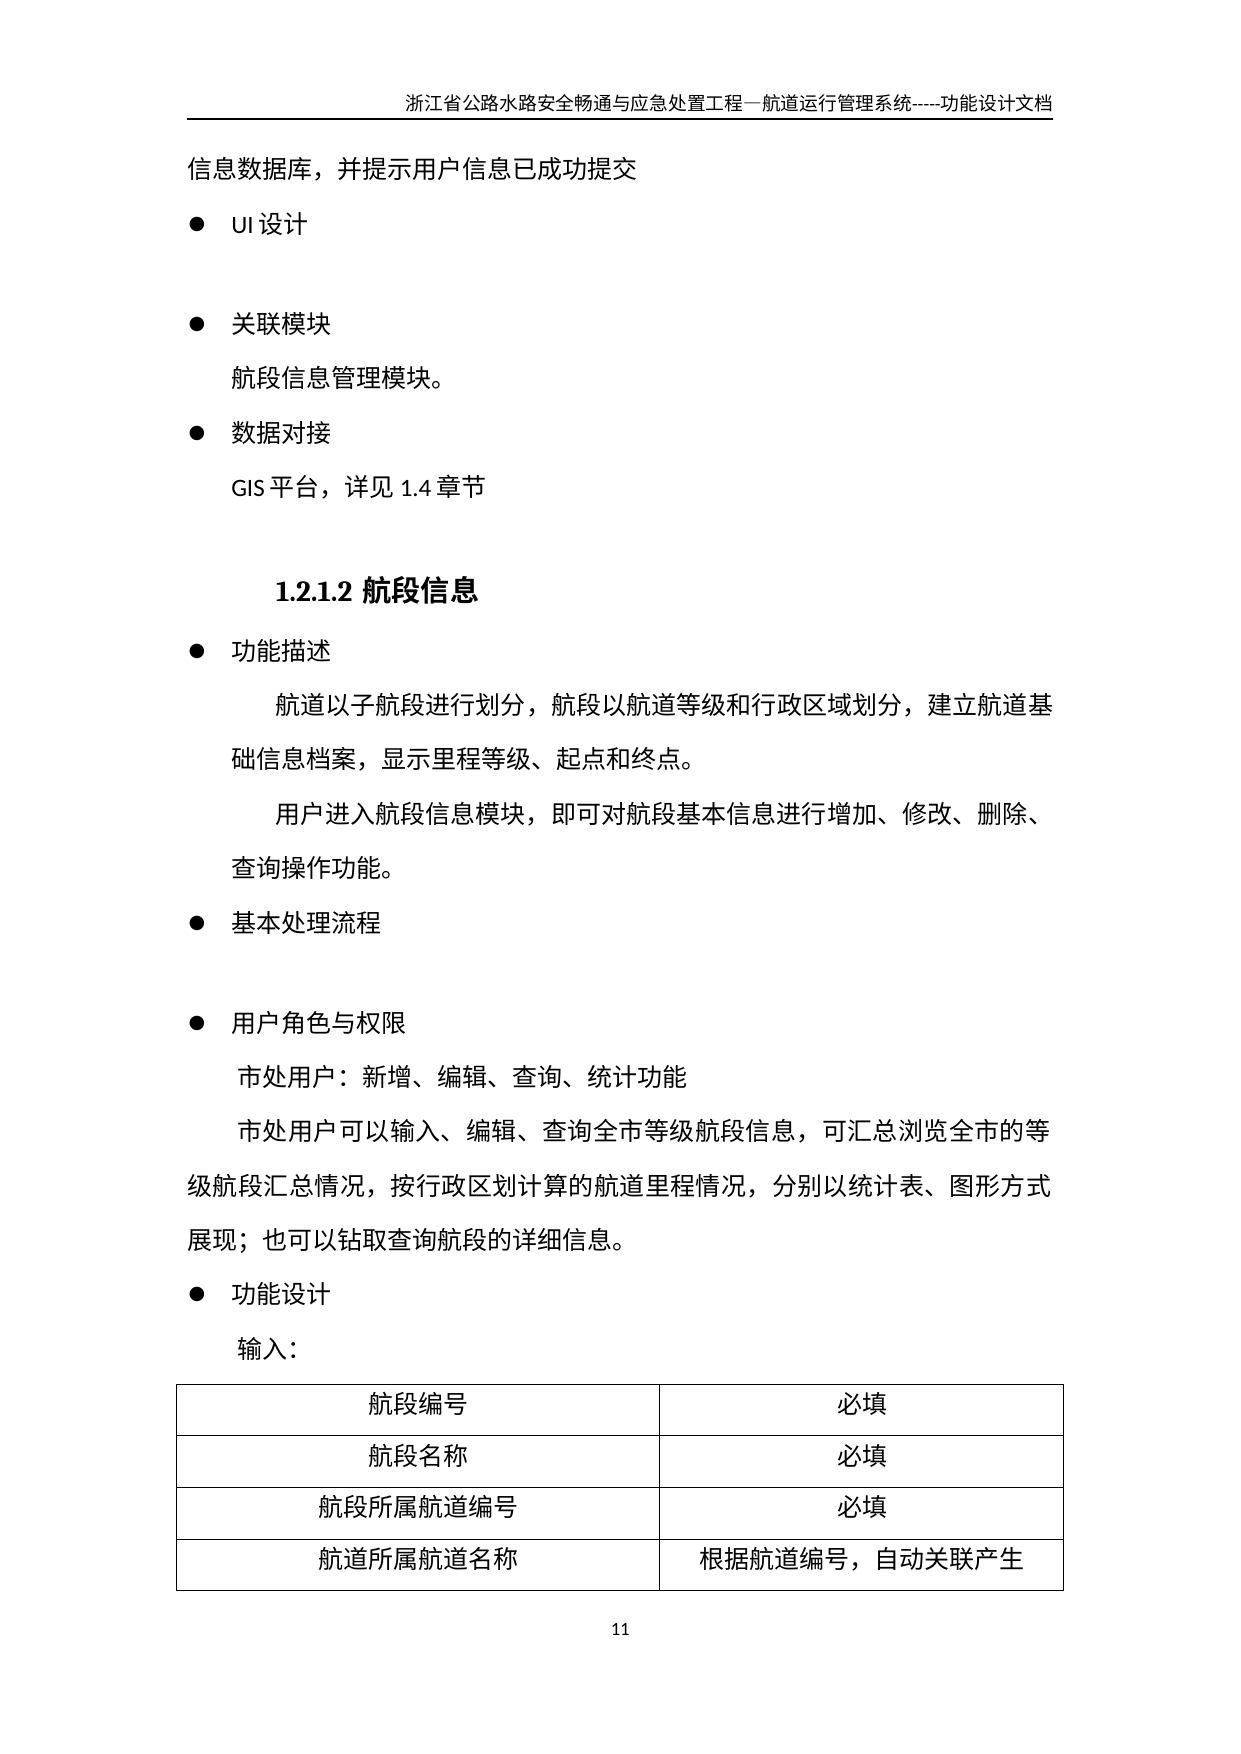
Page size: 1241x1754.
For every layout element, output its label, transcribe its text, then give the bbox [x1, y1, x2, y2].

table_cell 必填 [660, 1488, 1063, 1538]
list 用户角色与权限 [187, 1003, 1053, 1039]
list 功能设计 [187, 1275, 1053, 1311]
list 用户进入航段信息模块，即可对航段基本信息进行增加、修改、删除、查询操作功能。 [231, 794, 1053, 885]
list 数据对接 [187, 413, 1053, 449]
text 航段信息管理模块。 [231, 359, 1053, 395]
table_header 航段编号 [177, 1385, 659, 1435]
table_cell 航道所属航道名称 [177, 1540, 659, 1590]
list 输入： [187, 1329, 1053, 1366]
list 航道以子航段进行划分，航段以航道等级和行政区域划分，建立航道基础信息档案，显示里程等级、起点和终点。 [231, 686, 1053, 776]
table_cell 根据航道编号，自动关联产生 [660, 1540, 1063, 1590]
table_cell 航段所属航道编号 [177, 1488, 659, 1538]
list 市处用户可以输入、编辑、查询全市等级航段信息，可汇总浏览全市的等级航段汇总情况，按行政区划计算的航道里程情况，分别以统计表、图形方式展现；也可以钻取查询航段的详细信息。 [187, 1112, 1053, 1257]
list 功能描述 [187, 631, 1053, 667]
table_cell 必填 [660, 1436, 1063, 1487]
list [187, 150, 1053, 186]
list 基本处理流程 [187, 903, 1053, 939]
subtitle 航段信息 [276, 568, 1053, 610]
text GIS平台，详见1.4章节 [231, 468, 1053, 504]
text 市处用户：新增、编辑、查询、统计功能 [187, 1057, 1028, 1094]
list 关联模块 [187, 304, 1053, 341]
table_header 必填 [660, 1385, 1063, 1435]
table_cell 航段名称 [177, 1436, 659, 1487]
list UI设计 [187, 204, 1053, 241]
